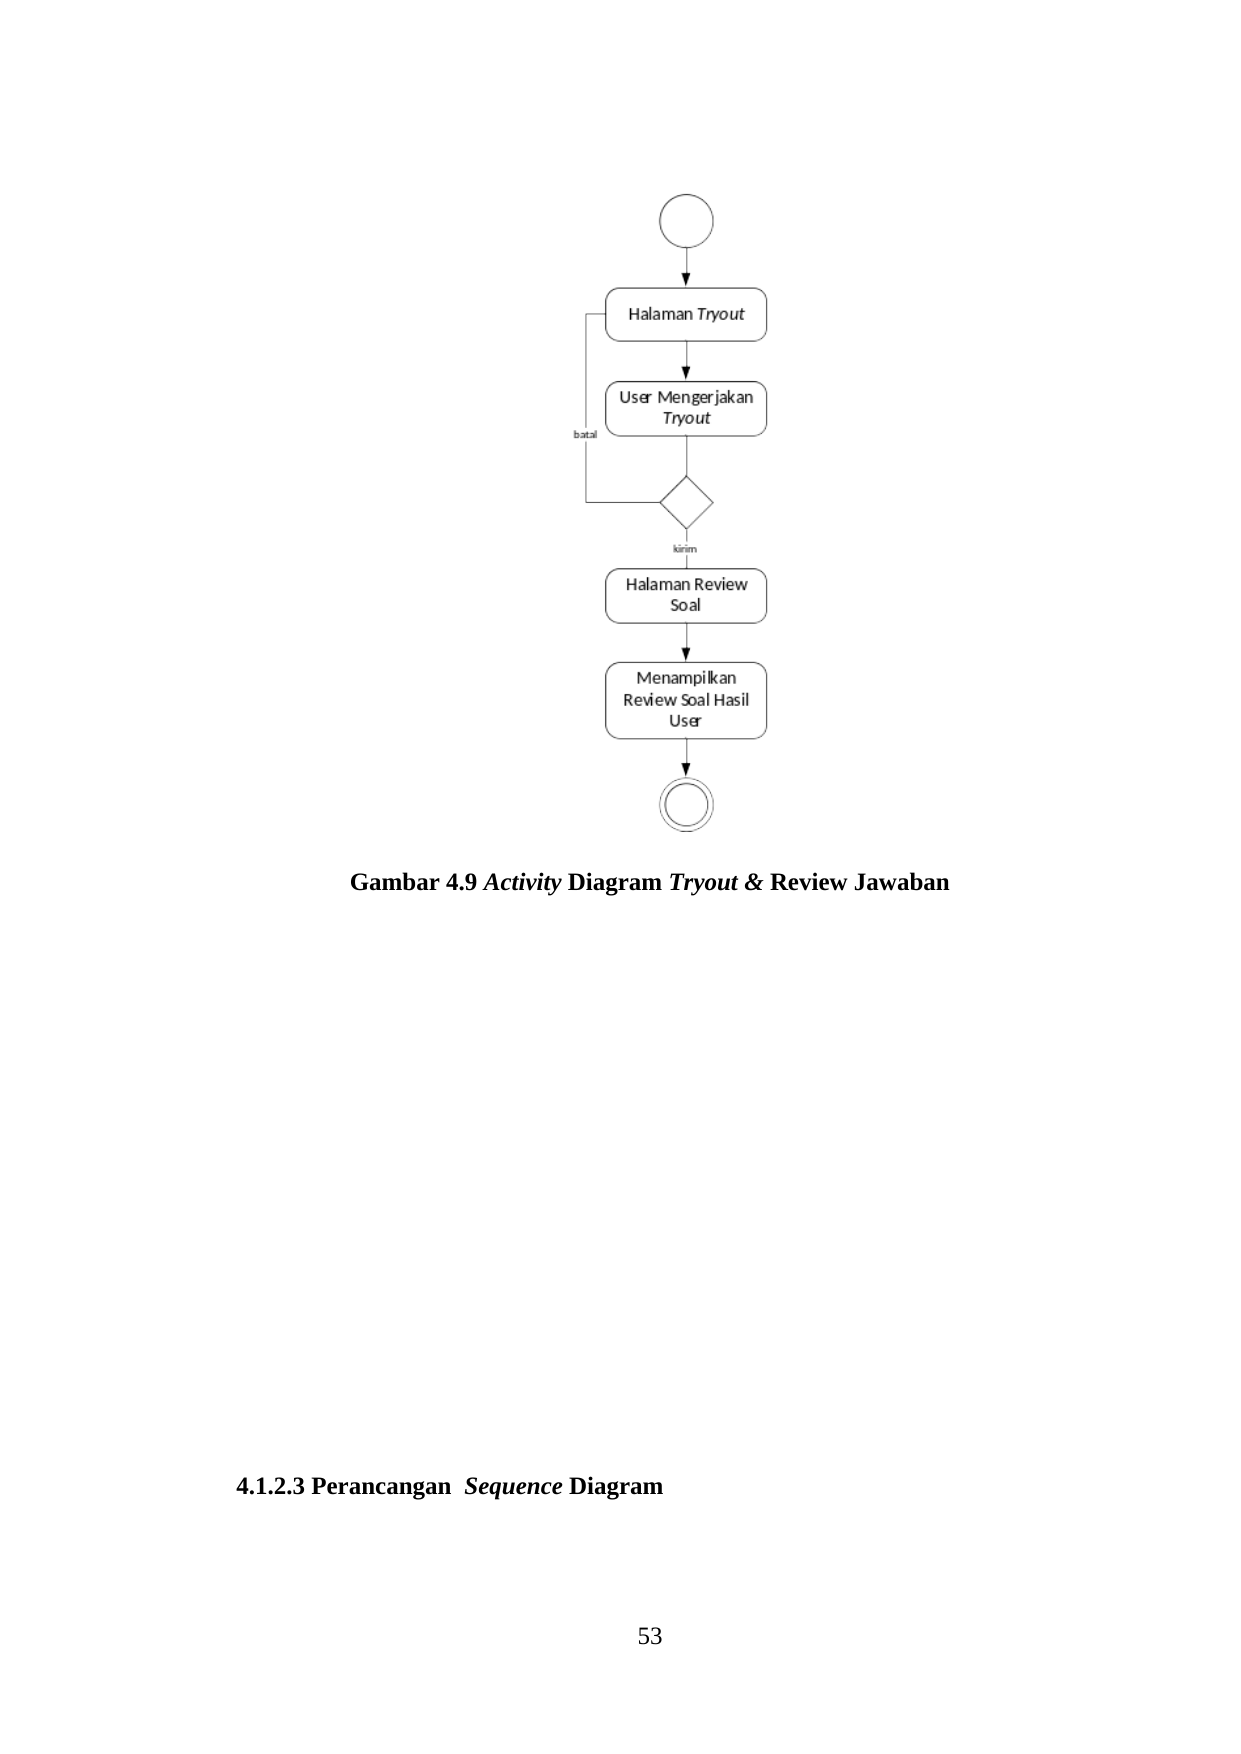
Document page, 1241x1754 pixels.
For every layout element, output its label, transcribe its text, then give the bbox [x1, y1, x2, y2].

text 4.1.2.3 Perancangan Sequence Diagram [236, 1471, 1063, 1499]
text Gambar 4.9 Activity Diagram Tryout & Review Jawaban [236, 867, 1063, 896]
